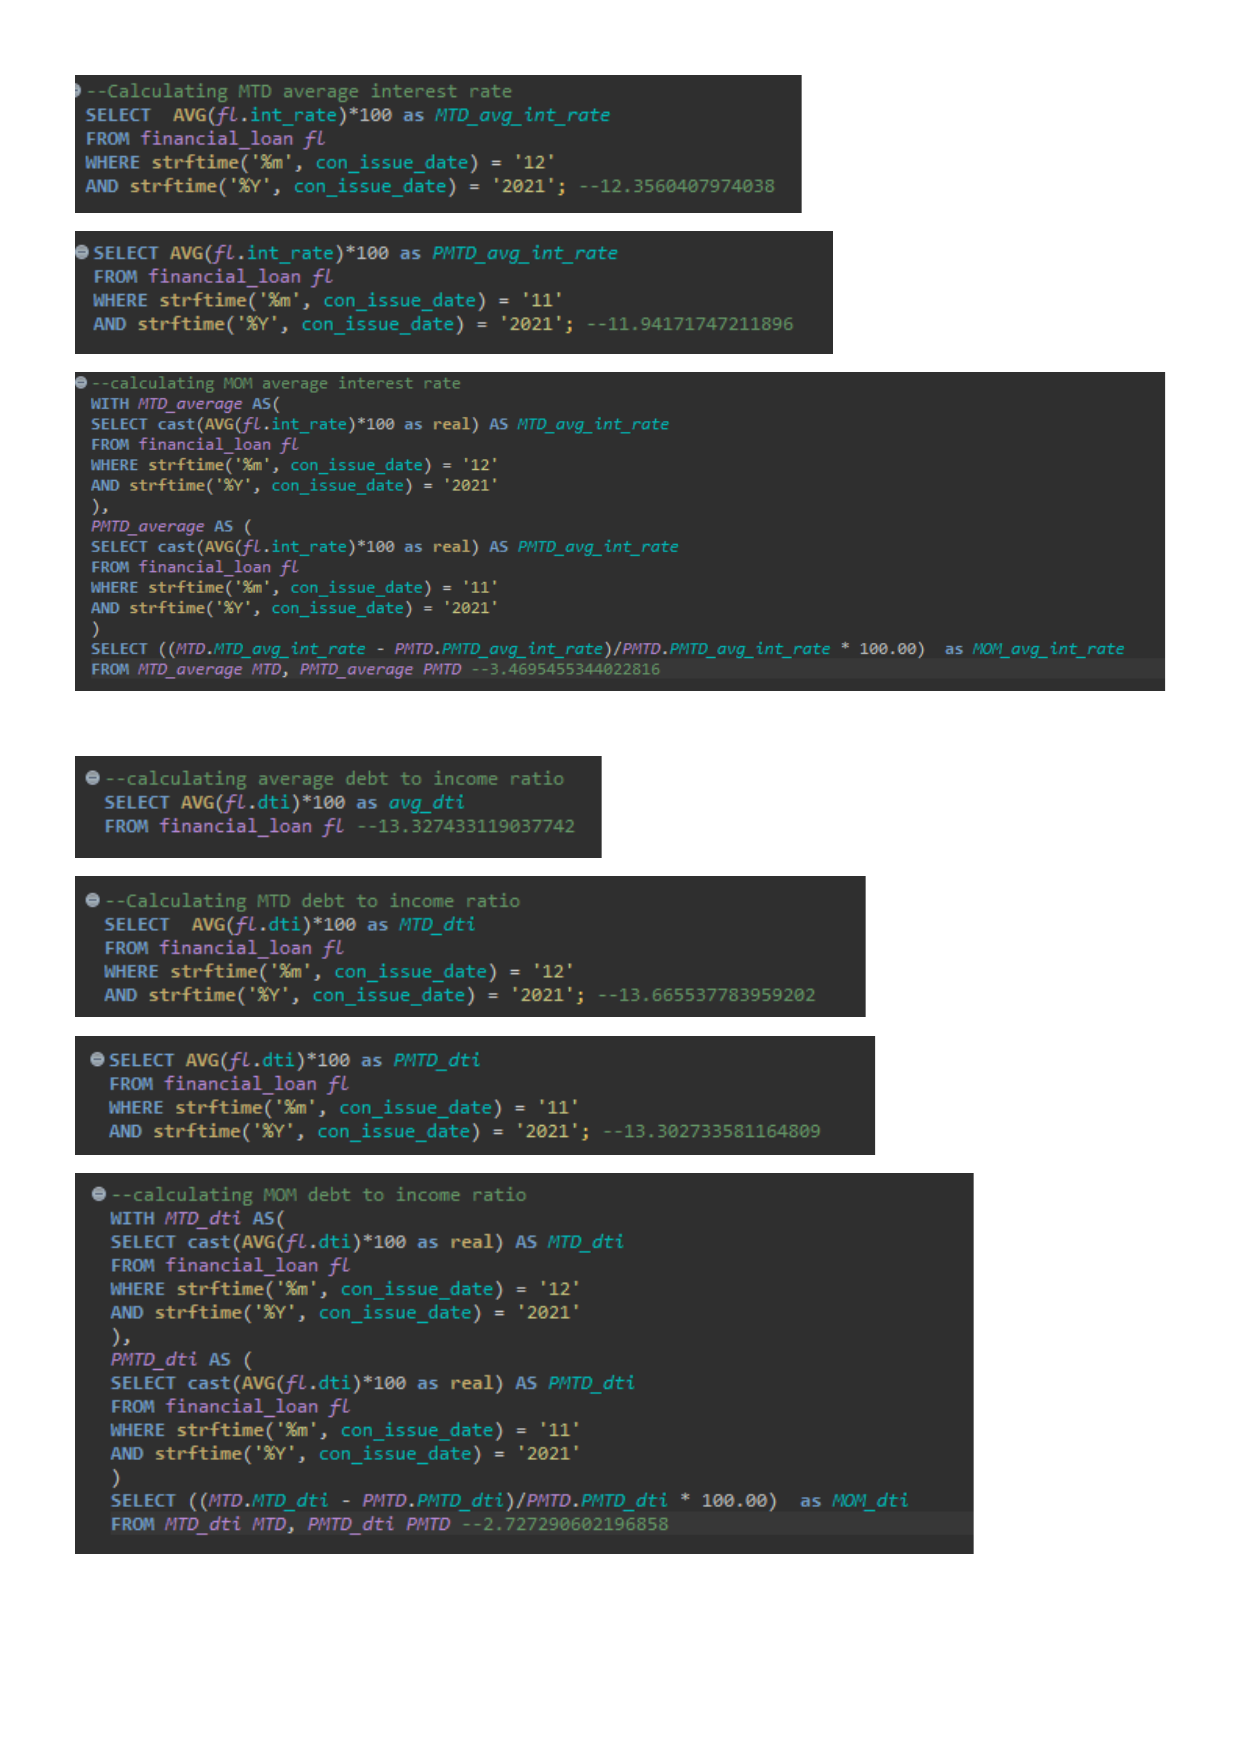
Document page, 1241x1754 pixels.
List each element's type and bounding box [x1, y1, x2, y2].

picture [75, 231, 833, 354]
picture [75, 876, 866, 1017]
picture [75, 1036, 876, 1155]
picture [75, 75, 802, 213]
picture [75, 1173, 974, 1554]
picture [75, 756, 602, 858]
picture [75, 372, 1166, 691]
